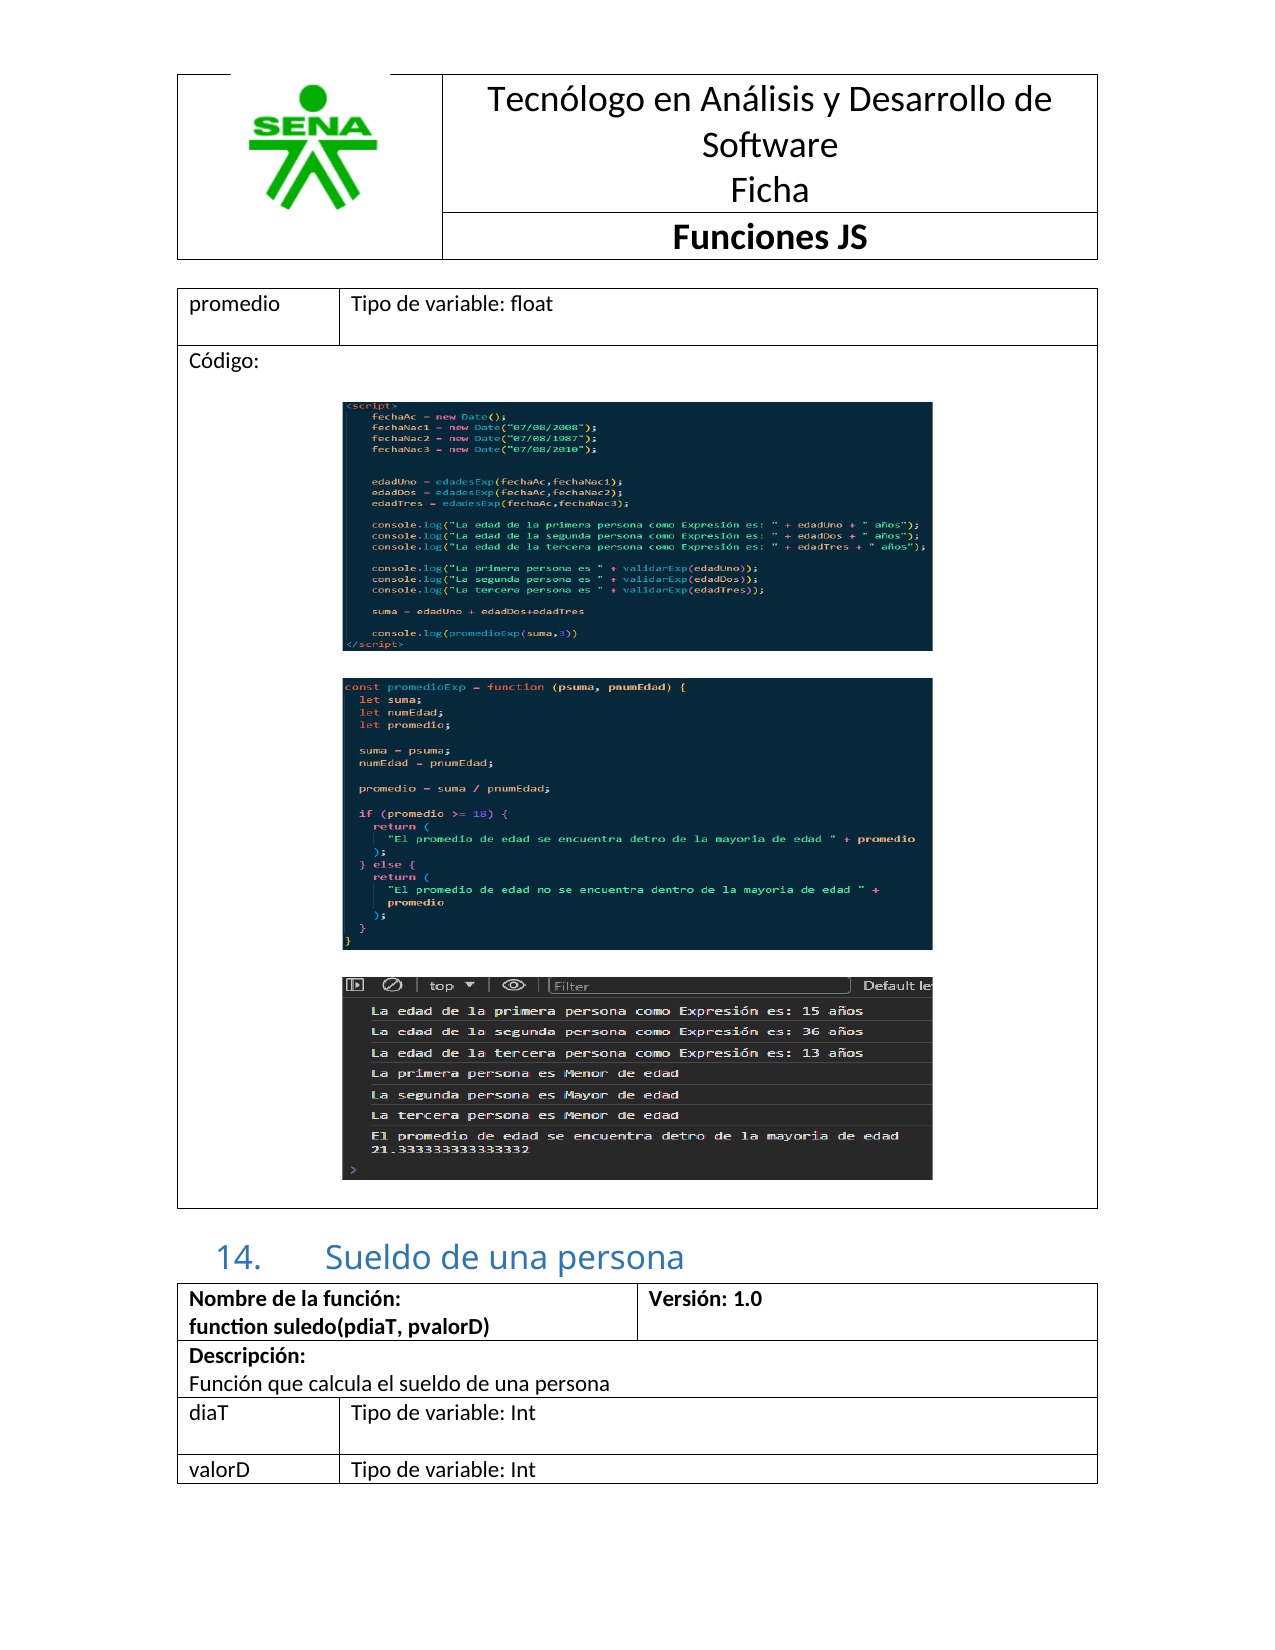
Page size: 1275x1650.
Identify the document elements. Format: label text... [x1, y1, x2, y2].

table_cell Tipo de variable: Int [340, 1455, 1097, 1483]
table_cell promedio [178, 289, 339, 345]
table_cell Descripción: Función que calcula el sueldo de una persona [178, 1341, 1097, 1397]
table_cell Tipo de variable: Int [340, 1398, 1097, 1454]
table_cell diaT [178, 1398, 339, 1454]
subtitle Sueldo de una persona [215, 1234, 1098, 1279]
table_header Versión: 1.0 [638, 1284, 1097, 1340]
picture [342, 977, 933, 1180]
picture [342, 402, 933, 651]
table_cell valorD [178, 1455, 339, 1483]
table_header Nombre de la función: function suledo(pdiaT, pvalorD) [178, 1284, 637, 1340]
table_cell Código: [178, 346, 1097, 1208]
picture [230, 74, 390, 226]
picture [342, 678, 933, 950]
table_cell Tipo de variable: float [340, 289, 1097, 345]
